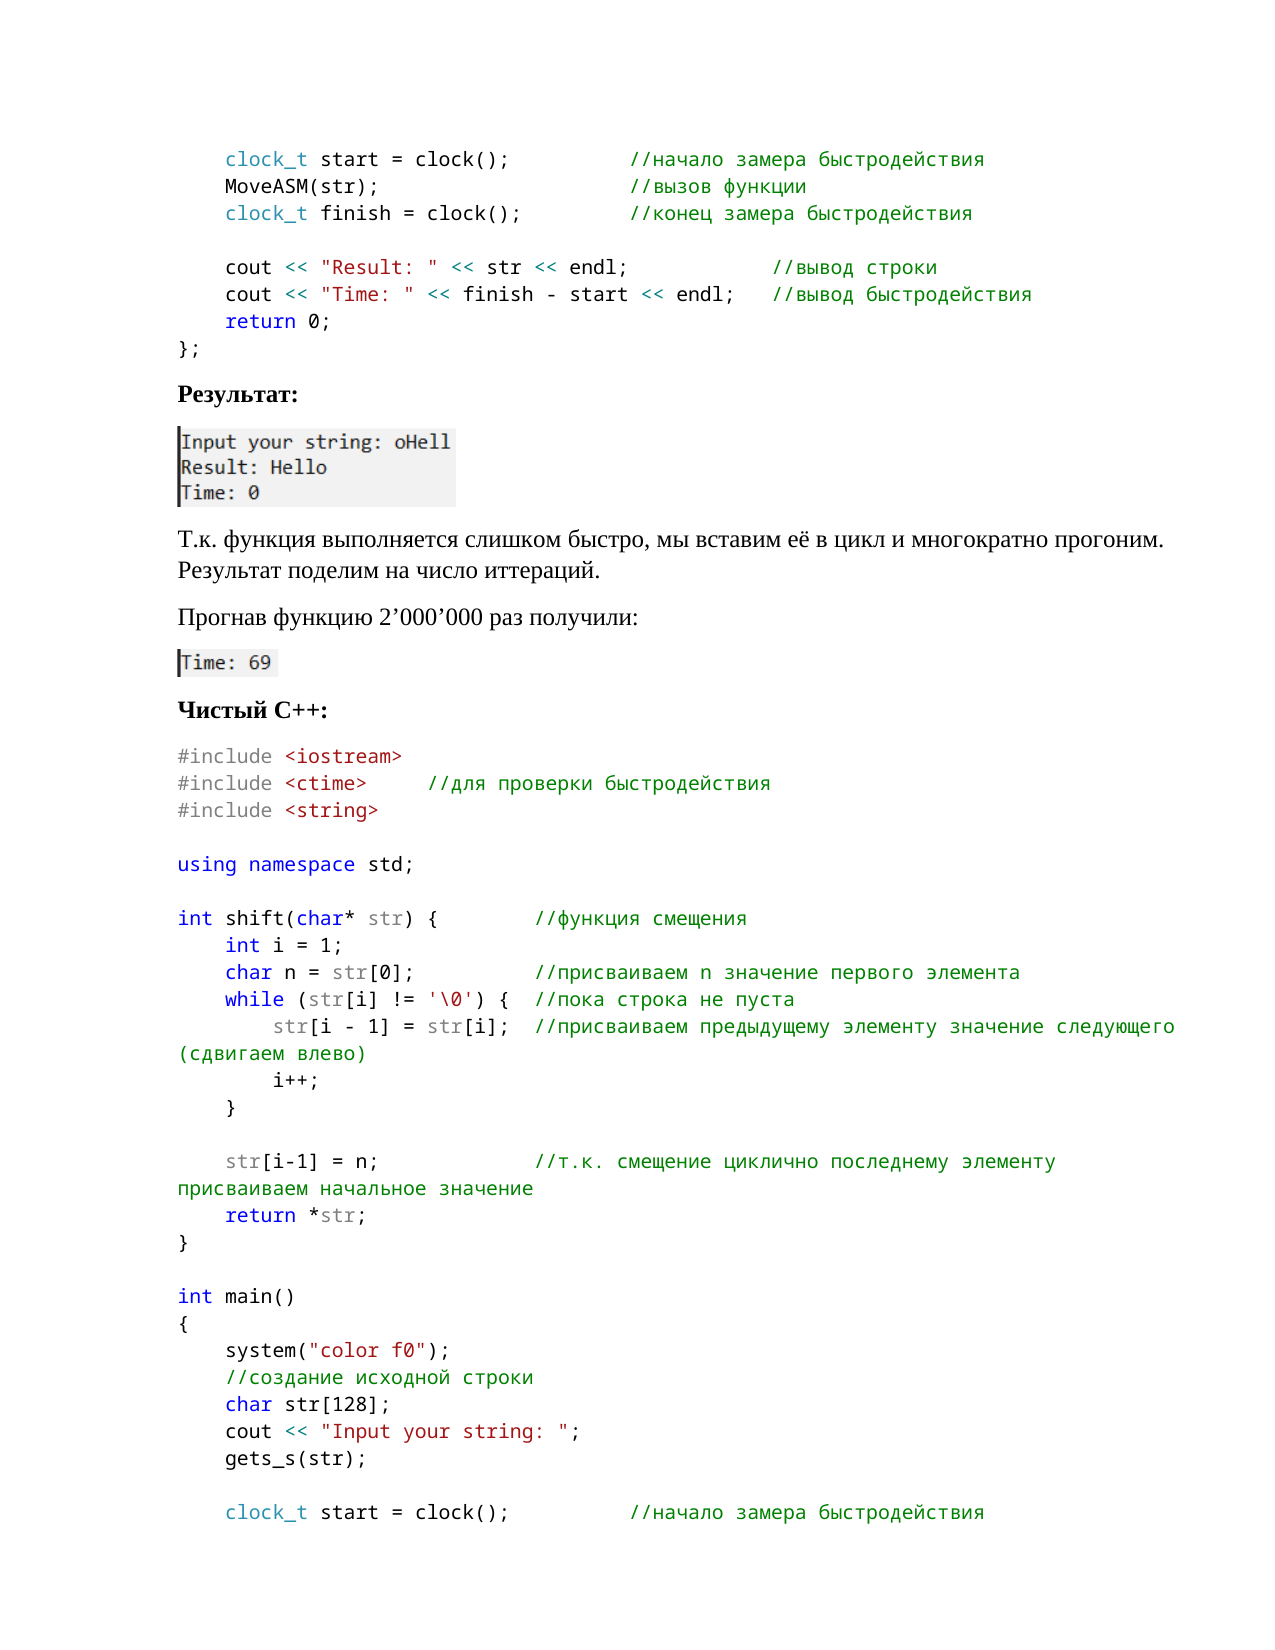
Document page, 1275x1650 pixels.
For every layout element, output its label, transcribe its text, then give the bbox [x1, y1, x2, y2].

text MoveASM(str); //вызов функции [177, 172, 1186, 199]
text { [177, 1309, 1186, 1336]
text using namespace std; [177, 851, 1186, 877]
text cout << "Input your string: "; [177, 1417, 1186, 1444]
text } [177, 1093, 1186, 1120]
text char n = str[0]; //присваиваем n значение первого элемента [177, 958, 1186, 985]
text cout << "Result: " << str << endl; //вывод строки [177, 253, 1186, 280]
text } [177, 1228, 1186, 1255]
text int shift(char* str) { //функция смещения [177, 904, 1186, 931]
text Прогнав функцию 2’000’000 раз получили: [177, 602, 1186, 631]
text clock_t start = clock(); //начало замера быстродействия [177, 1498, 1186, 1525]
text str[i - 1] = str[i]; //присваиваем предыдущему элементу значение следующего (сдвигаем влево) [177, 1012, 1186, 1066]
text clock_t start = clock(); //начало замера быстродействия [177, 145, 1186, 172]
text }; [177, 334, 1186, 361]
text return 0; [177, 307, 1186, 334]
text system("color f0"); [177, 1336, 1186, 1363]
text #include <string> [177, 797, 1186, 823]
text char str[128]; [177, 1390, 1186, 1417]
text while (str[i] != '\0') { //пока строка не пуста [177, 985, 1186, 1012]
text #include <iostream> [177, 743, 1186, 769]
picture [177, 426, 456, 507]
text //создание исходной строки [177, 1363, 1186, 1390]
picture [177, 649, 279, 677]
text #include <ctime> //для проверки быстродействия [177, 769, 1186, 797]
text int main() [177, 1282, 1186, 1309]
text clock_t finish = clock(); //конец замера быстродействия [177, 199, 1186, 226]
text Т.к. функция выполняется слишком быстро, мы вставим её в цикл и многократно прогоним. Результат поделим на число иттераций. [177, 524, 1186, 584]
text Результат: [177, 379, 1186, 408]
text Чистый C++: [177, 696, 1186, 724]
text gets_s(str); [177, 1444, 1186, 1471]
text i++; [177, 1066, 1186, 1093]
text str[i-1] = n; //т.к. смещение циклично последнему элементу присваиваем начальное значение [177, 1147, 1186, 1201]
text cout << "Time: " << finish - start << endl; //вывод быстродействия [177, 280, 1186, 307]
text return *str; [177, 1201, 1186, 1228]
text int i = 1; [177, 931, 1186, 958]
